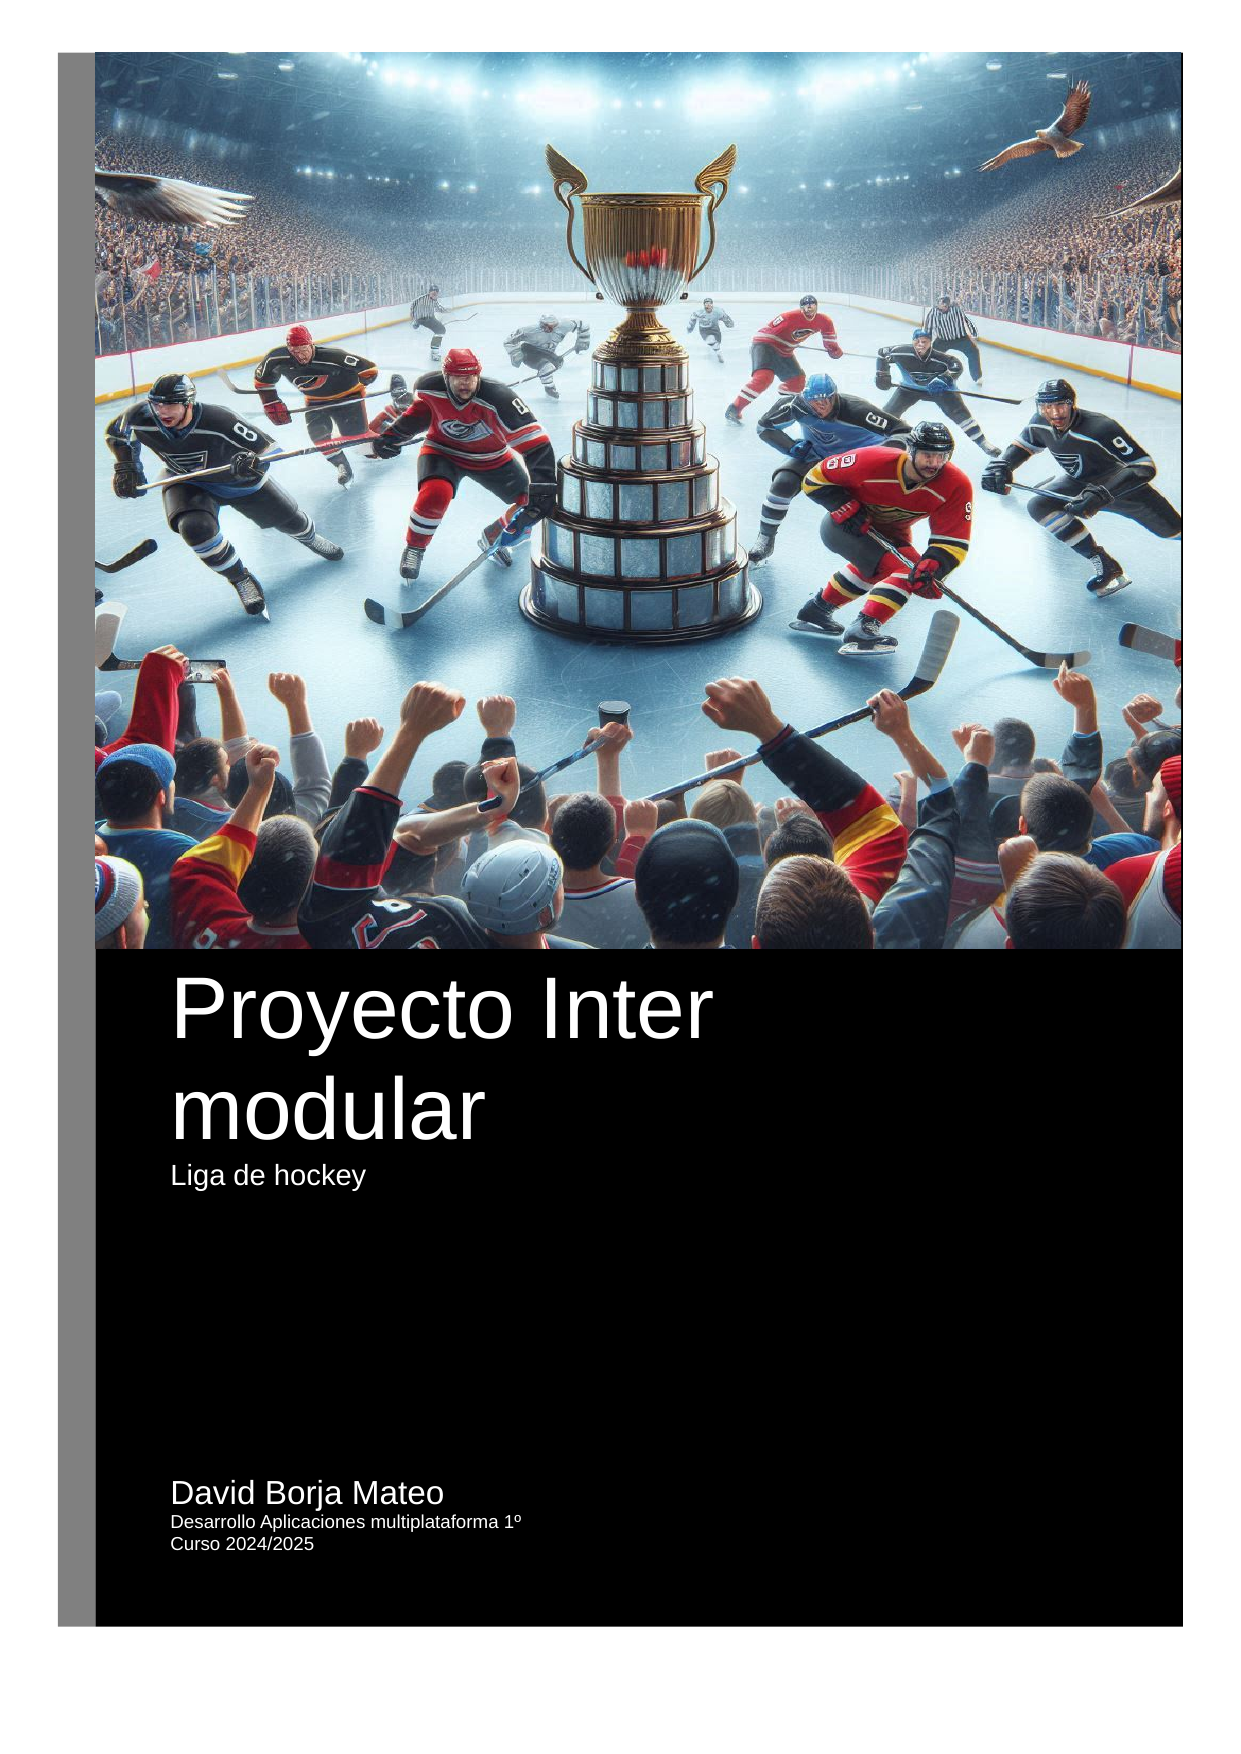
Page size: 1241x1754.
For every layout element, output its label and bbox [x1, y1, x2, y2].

picture [95, 52, 1182, 949]
